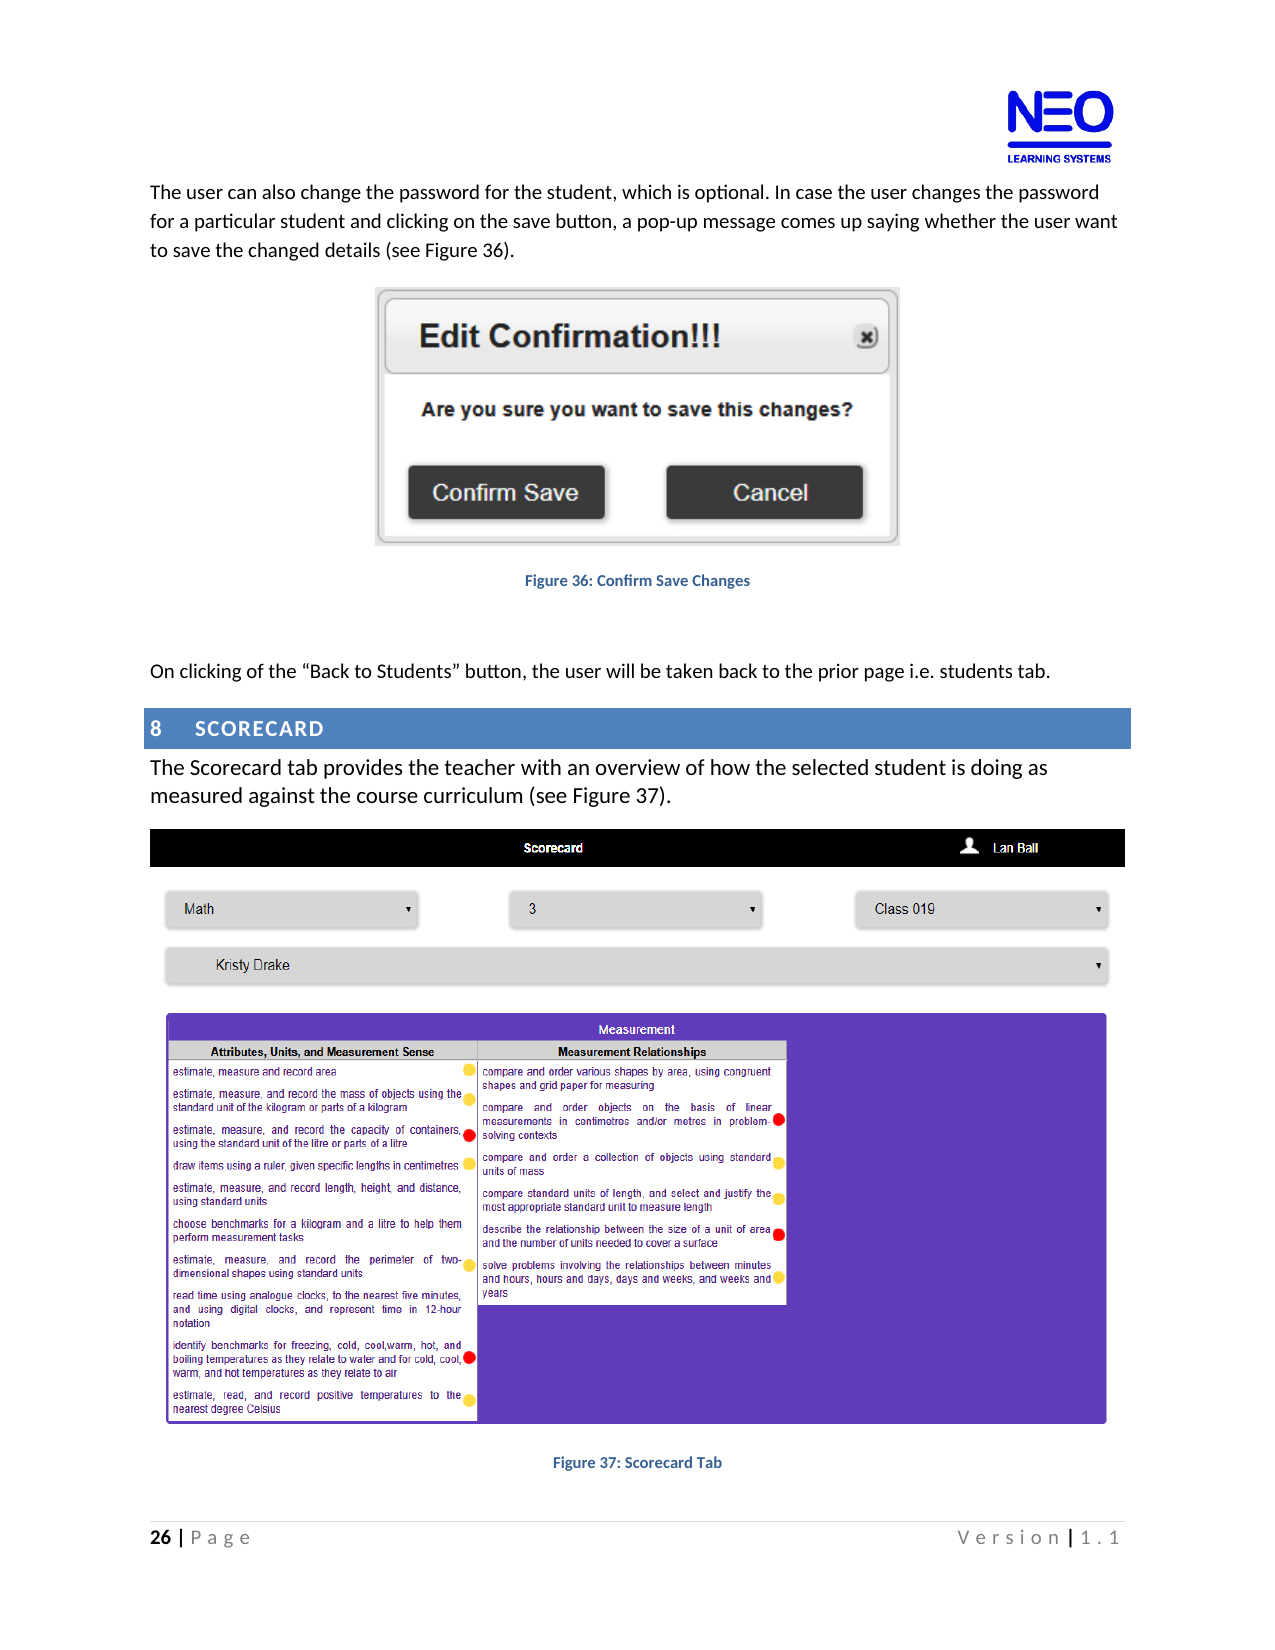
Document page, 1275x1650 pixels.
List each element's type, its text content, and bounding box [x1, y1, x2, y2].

picture [150, 829, 1125, 1428]
text The Scorecard tab provides the teacher with an overview of how the selected student is doing as measured against the course curriculum (see Figure 37). [150, 753, 1125, 809]
subtitle Scorecard [150, 715, 1125, 742]
picture [375, 287, 901, 546]
text On clicking of the “Back to Students” button, the user will be taken back to the prior page i.e. students tab. [150, 658, 1125, 684]
text The user can also change the password for the student, which is optional. In case the user changes the password for a particular student and clicking on the save button, a pop-up message comes up saying whether the user want to save the changed details (see Figure 36). [150, 179, 1125, 263]
text Figure 37: Scorecard Tab [150, 1452, 1125, 1472]
picture [994, 75, 1125, 179]
text Figure 36: Confirm Save Changes [150, 570, 1125, 590]
